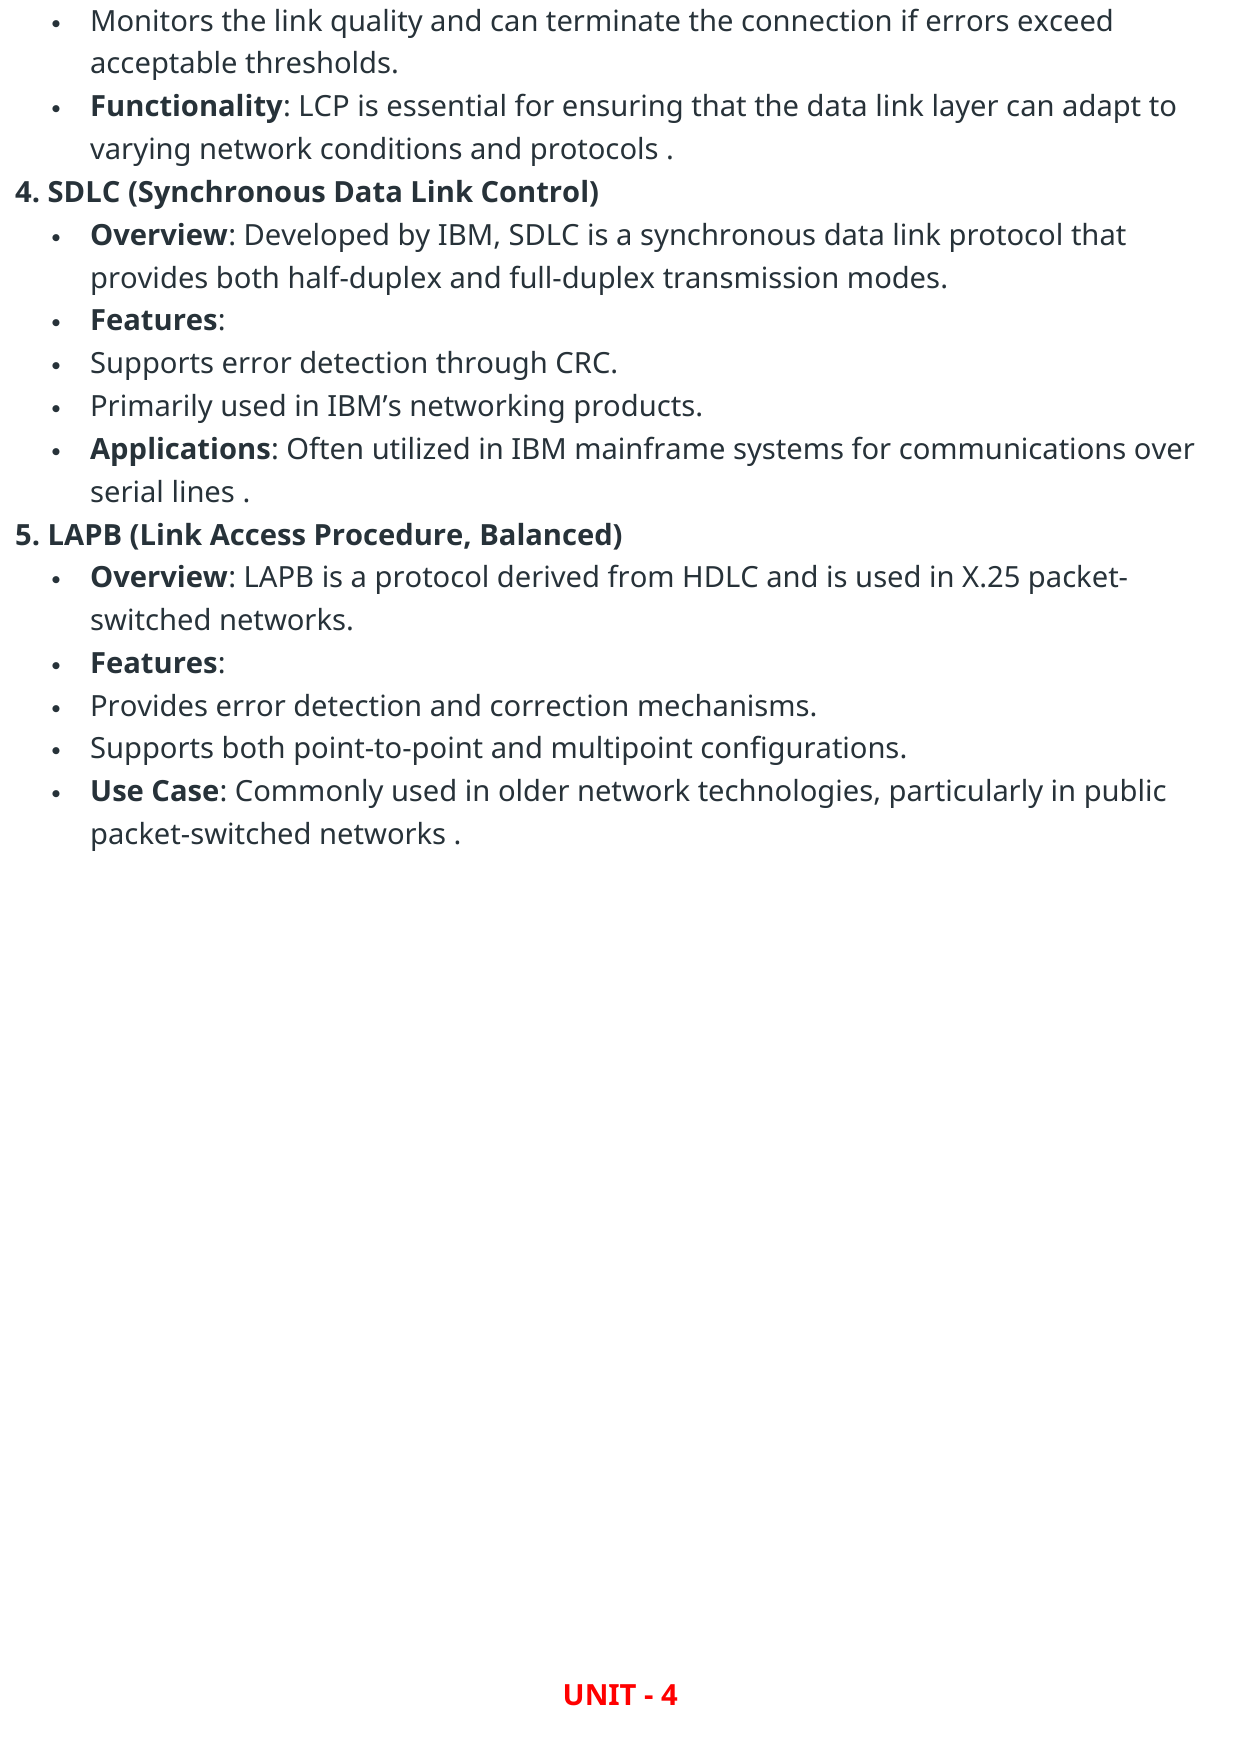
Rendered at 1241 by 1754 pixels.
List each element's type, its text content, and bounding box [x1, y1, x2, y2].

text 5. LAPB (Link Access Procedure, Balanced) [15, 514, 1225, 553]
list Features: [52, 642, 1225, 682]
list Primarily used in IBM’s networking products. [52, 385, 1225, 425]
list Applications: Often utilized in IBM mainframe systems for communications over serial lines . [52, 428, 1225, 511]
list Provides error detection and correction mechanisms. [52, 685, 1225, 725]
list Features: [52, 300, 1225, 339]
list Supports error detection through CRC. [52, 342, 1225, 382]
list Functionality: LCP is essential for ensuring that the data link layer can adapt to varying network conditions and protocols . [52, 86, 1225, 168]
list Supports both point-to-point and multipoint configurations. [52, 728, 1225, 767]
list Overview: LAPB is a protocol derived from HDLC and is used in X.25 packet-switched networks. [52, 557, 1225, 639]
text 4. SDLC (Synchronous Data Link Control) [15, 171, 1225, 211]
list Use Case: Commonly used in older network technologies, particularly in public packet-switched networks . [52, 771, 1225, 853]
text UNIT - 4 [15, 1675, 1225, 1714]
list Monitors the link quality and can terminate the connection if errors exceed acceptable thresholds. [52, 0, 1225, 82]
list Overview: Developed by IBM, SDLC is a synchronous data link protocol that provides both half-duplex and full-duplex transmission modes. [52, 214, 1225, 297]
